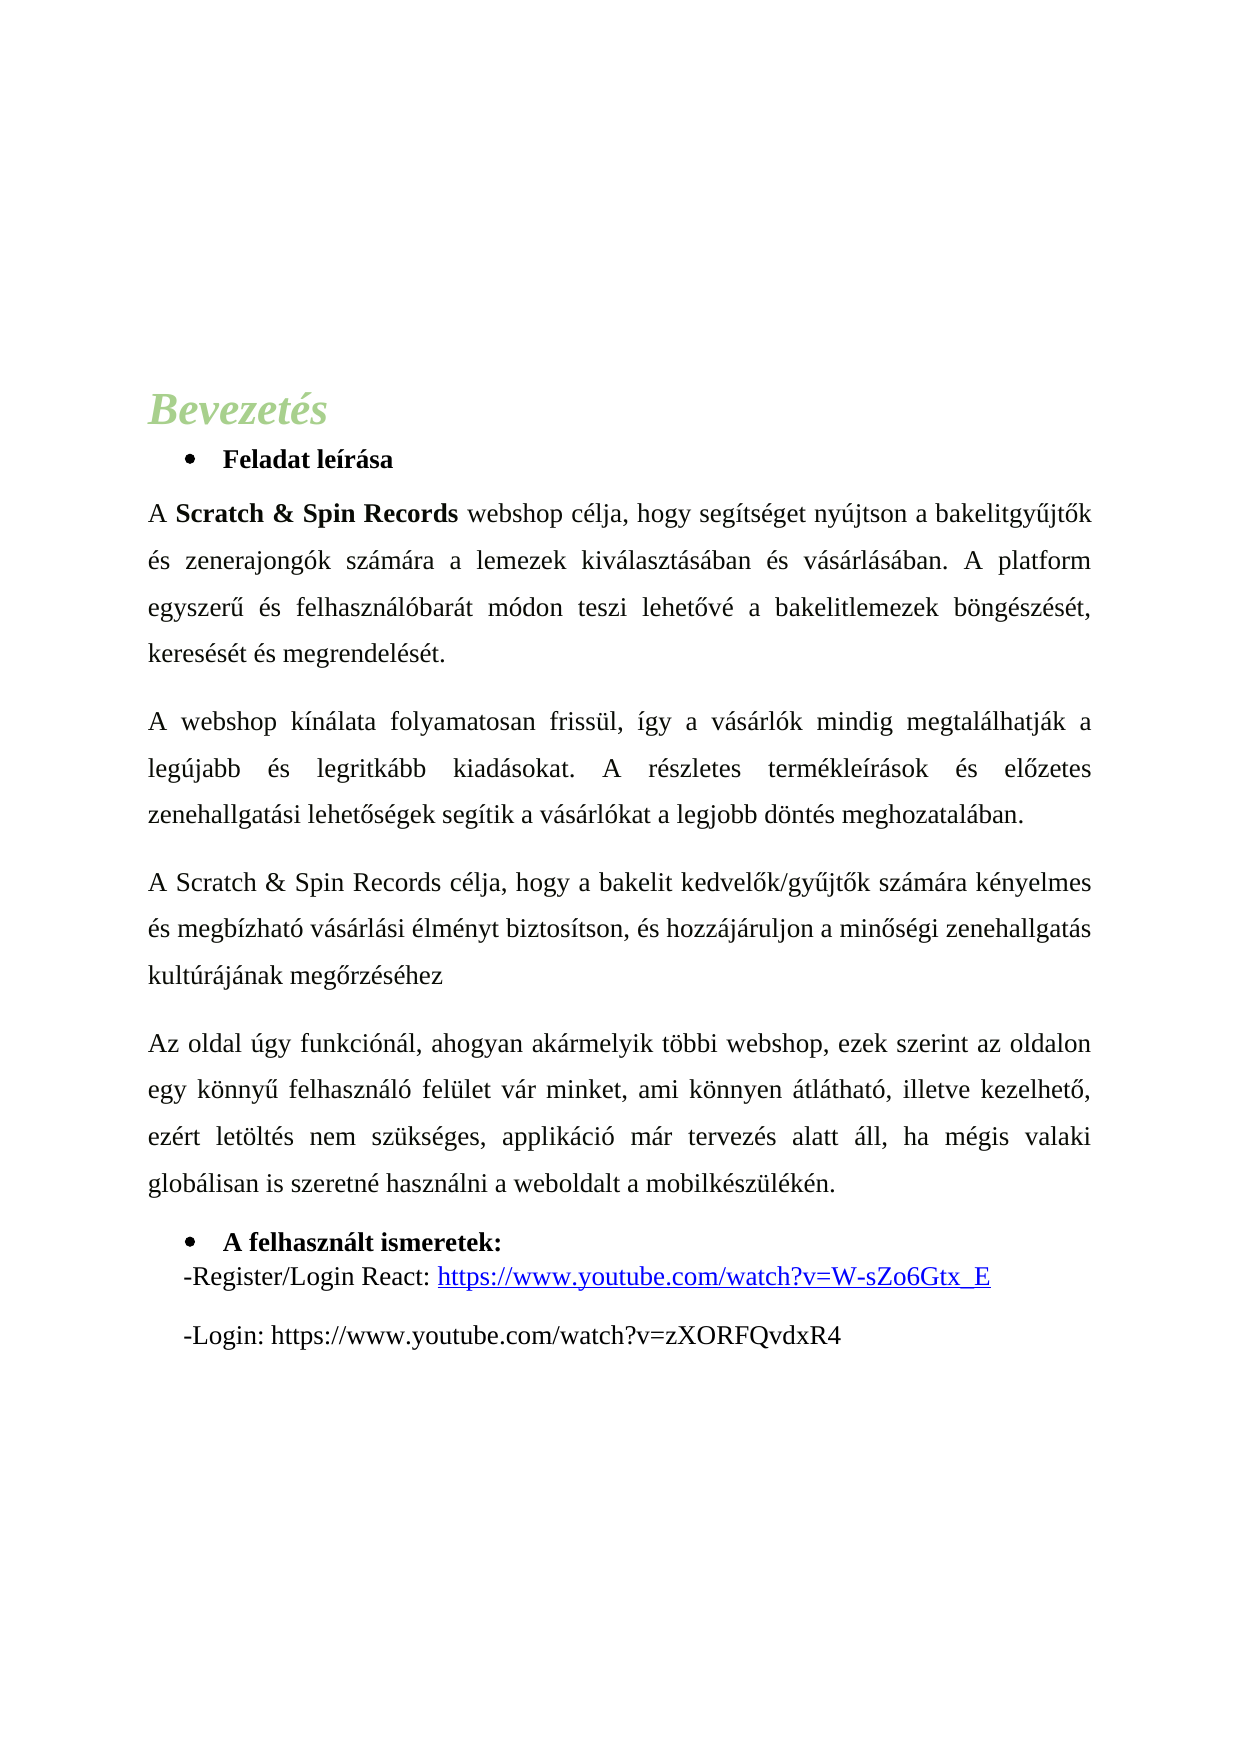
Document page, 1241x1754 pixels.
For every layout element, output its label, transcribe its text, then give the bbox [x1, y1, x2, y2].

text -Login: https://www.youtube.com/watch?v=zXORFQvdxR4 [148, 1319, 1093, 1350]
text -Register/Login React: https://www.youtube.com/watch?v=W-sZo6Gtx_E [148, 1260, 1093, 1291]
subtitle Bevezetés [148, 382, 1093, 435]
subtitle A felhasznált ismeretek: [185, 1226, 1093, 1257]
text Az oldal úgy funkciónál, ahogyan akármelyik többi webshop, ezek szerint az oldalon egy könnyű felhasználó felület vár minket, ami könnyen átlátható, illetve kezelhető, ezért letöltés nem szükséges, applikáció már tervezés alatt áll, ha mégis valaki globálisan is szeretné használni a weboldalt a mobilkészülékén. [148, 1027, 1093, 1198]
text A Scratch & Spin Records webshop célja, hogy segítséget nyújtson a bakelitgyűjtők és zenerajongók számára a lemezek kiválasztásában és vásárlásában. A platform egyszerű és felhasználóbarát módon teszi lehetővé a bakelitlemezek böngészését, keresését és megrendelését. [148, 498, 1093, 669]
subtitle Feladat leírása [185, 443, 1093, 474]
text A Scratch & Spin Records célja, hogy a bakelit kedvelők/gyűjtők számára kényelmes és megbízható vásárlási élményt biztosítson, és hozzájáruljon a minőségi zenehallgatás kultúrájának megőrzéséhez [148, 866, 1093, 990]
text A webshop kínálata folyamatosan frissül, így a vásárlók mindig megtalálhatják a legújabb és legritkább kiadásokat. A részletes termékleírások és előzetes zenehallgatási lehetőségek segítik a vásárlókat a legjobb döntés meghozatalában. [148, 705, 1093, 829]
